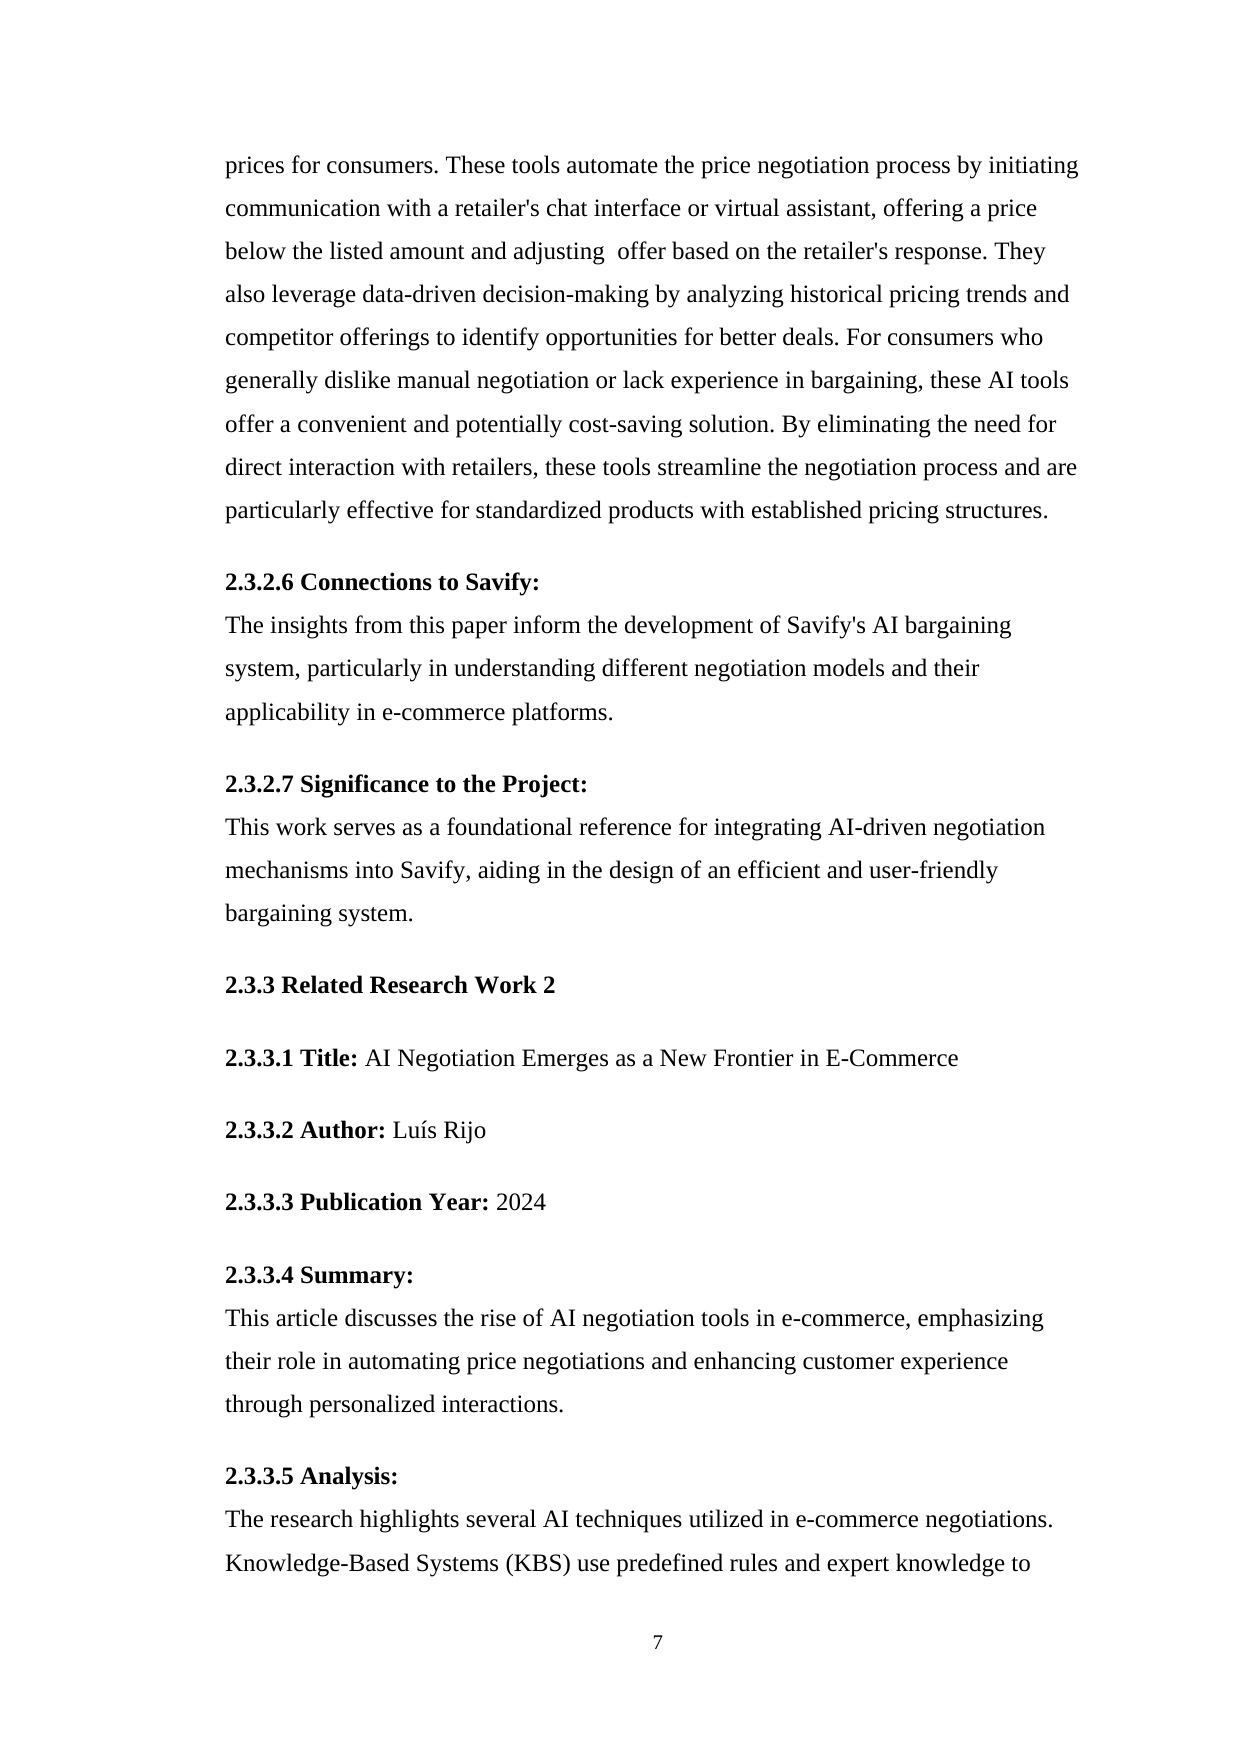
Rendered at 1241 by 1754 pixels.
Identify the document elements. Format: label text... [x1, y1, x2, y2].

text 2.3.2.7 Significance to the Project: This work serves as a foundational reference for integrating AI-driven negotiation mechanisms into Savify, aiding in the design of an efficient and user-friendly bargaining system. [225, 769, 1090, 927]
text 2.3.3.1 Title: AI Negotiation Emerges as a New Frontier in E-Commerce [225, 1043, 1090, 1072]
text 2.3.3.2 Author: Luís Rijo [225, 1115, 1090, 1144]
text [225, 1461, 1090, 1576]
text 2.3.3.4 Summary: This article discusses the rise of AI negotiation tools in e-commerce, emphasizing their role in automating price negotiations and enhancing customer experience through personalized interactions. [225, 1260, 1090, 1418]
text 2.3.3.3 Publication Year: 2024 [225, 1187, 1090, 1216]
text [225, 150, 1090, 524]
text 2.3.2.6 Connections to Savify: The insights from this paper inform the development of Savify's AI bargaining system, particularly in understanding different negotiation models and their applicability in e-commerce platforms. [225, 567, 1090, 725]
subtitle 2.3.3 Related Research Work 2 [225, 971, 1090, 999]
